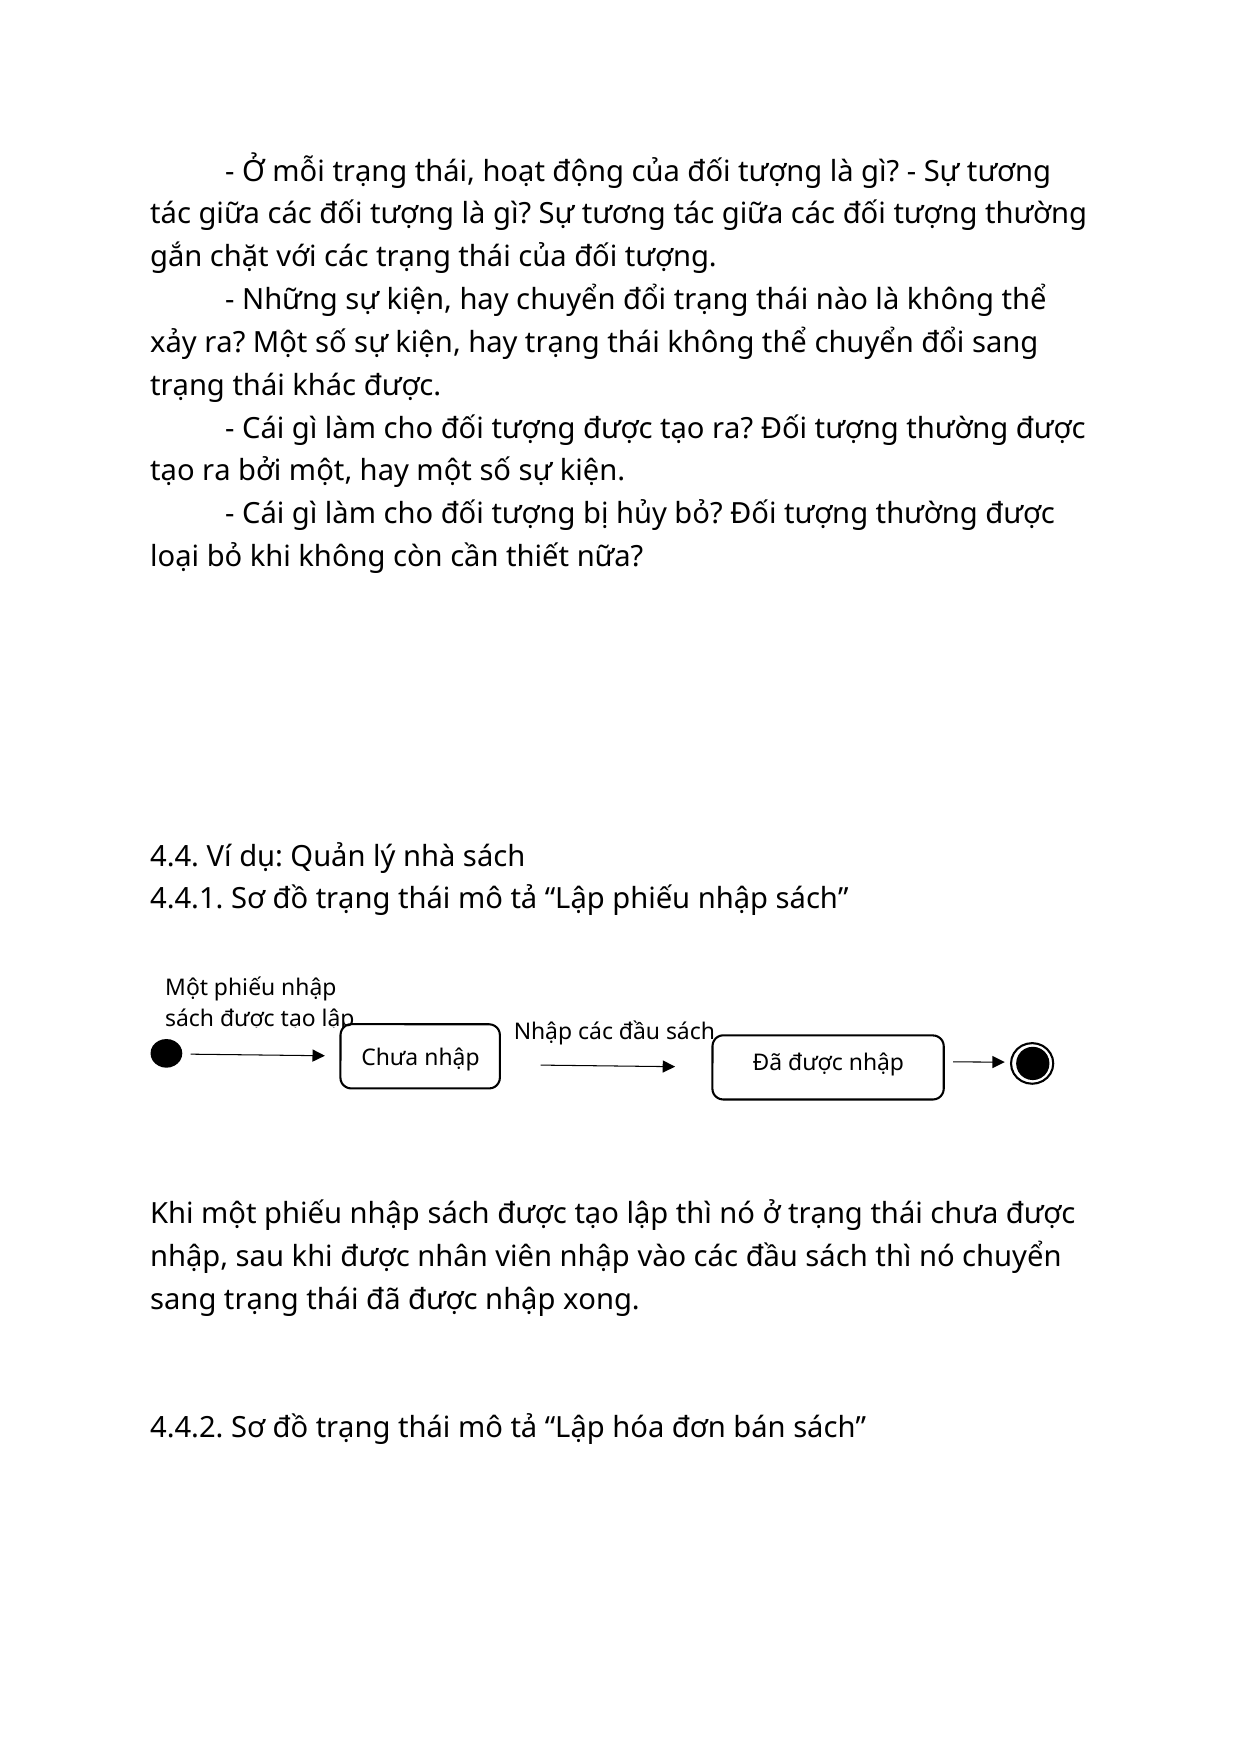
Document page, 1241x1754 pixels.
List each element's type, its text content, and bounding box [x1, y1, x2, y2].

list - Những sự kiện, hay chuyển đổi trạng thái nào là không thể xảy ra? Một số sự kiện, hay trạng thái không thể chuyển đổi sang trạng thái khác được. [150, 278, 1090, 404]
list Khi một phiếu nhập sách được tạo lập thì nó ở trạng thái chưa được nhập, sau khi được nhân viên nhập vào các đầu sách thì nó chuyển sang trạng thái đã được nhập xong. [150, 1192, 1090, 1318]
list 4.4. Ví dụ: Quản lý nhà sách [150, 835, 1090, 875]
list 4.4.2. Sơ đồ trạng thái mô tả “Lập hóa đơn bán sách” [150, 1406, 1090, 1446]
list - Cái gì làm cho đối tượng bị hủy bỏ? Đối tượng thường được loại bỏ khi không còn cần thiết nữa? [150, 492, 1090, 575]
list - Cái gì làm cho đối tượng được tạo ra? Đối tượng thường được tạo ra bởi một, hay một số sự kiện. [150, 407, 1090, 489]
list 4.4.1. Sơ đồ trạng thái mô tả “Lập phiếu nhập sách” [150, 878, 1090, 917]
list - Ở mỗi trạng thái, hoạt động của đối tượng là gì? - Sự tương tác giữa các đối tượng là gì? Sự tương tác giữa các đối tượng thường gắn chặt với các trạng thái của đối tượng. [150, 150, 1090, 275]
